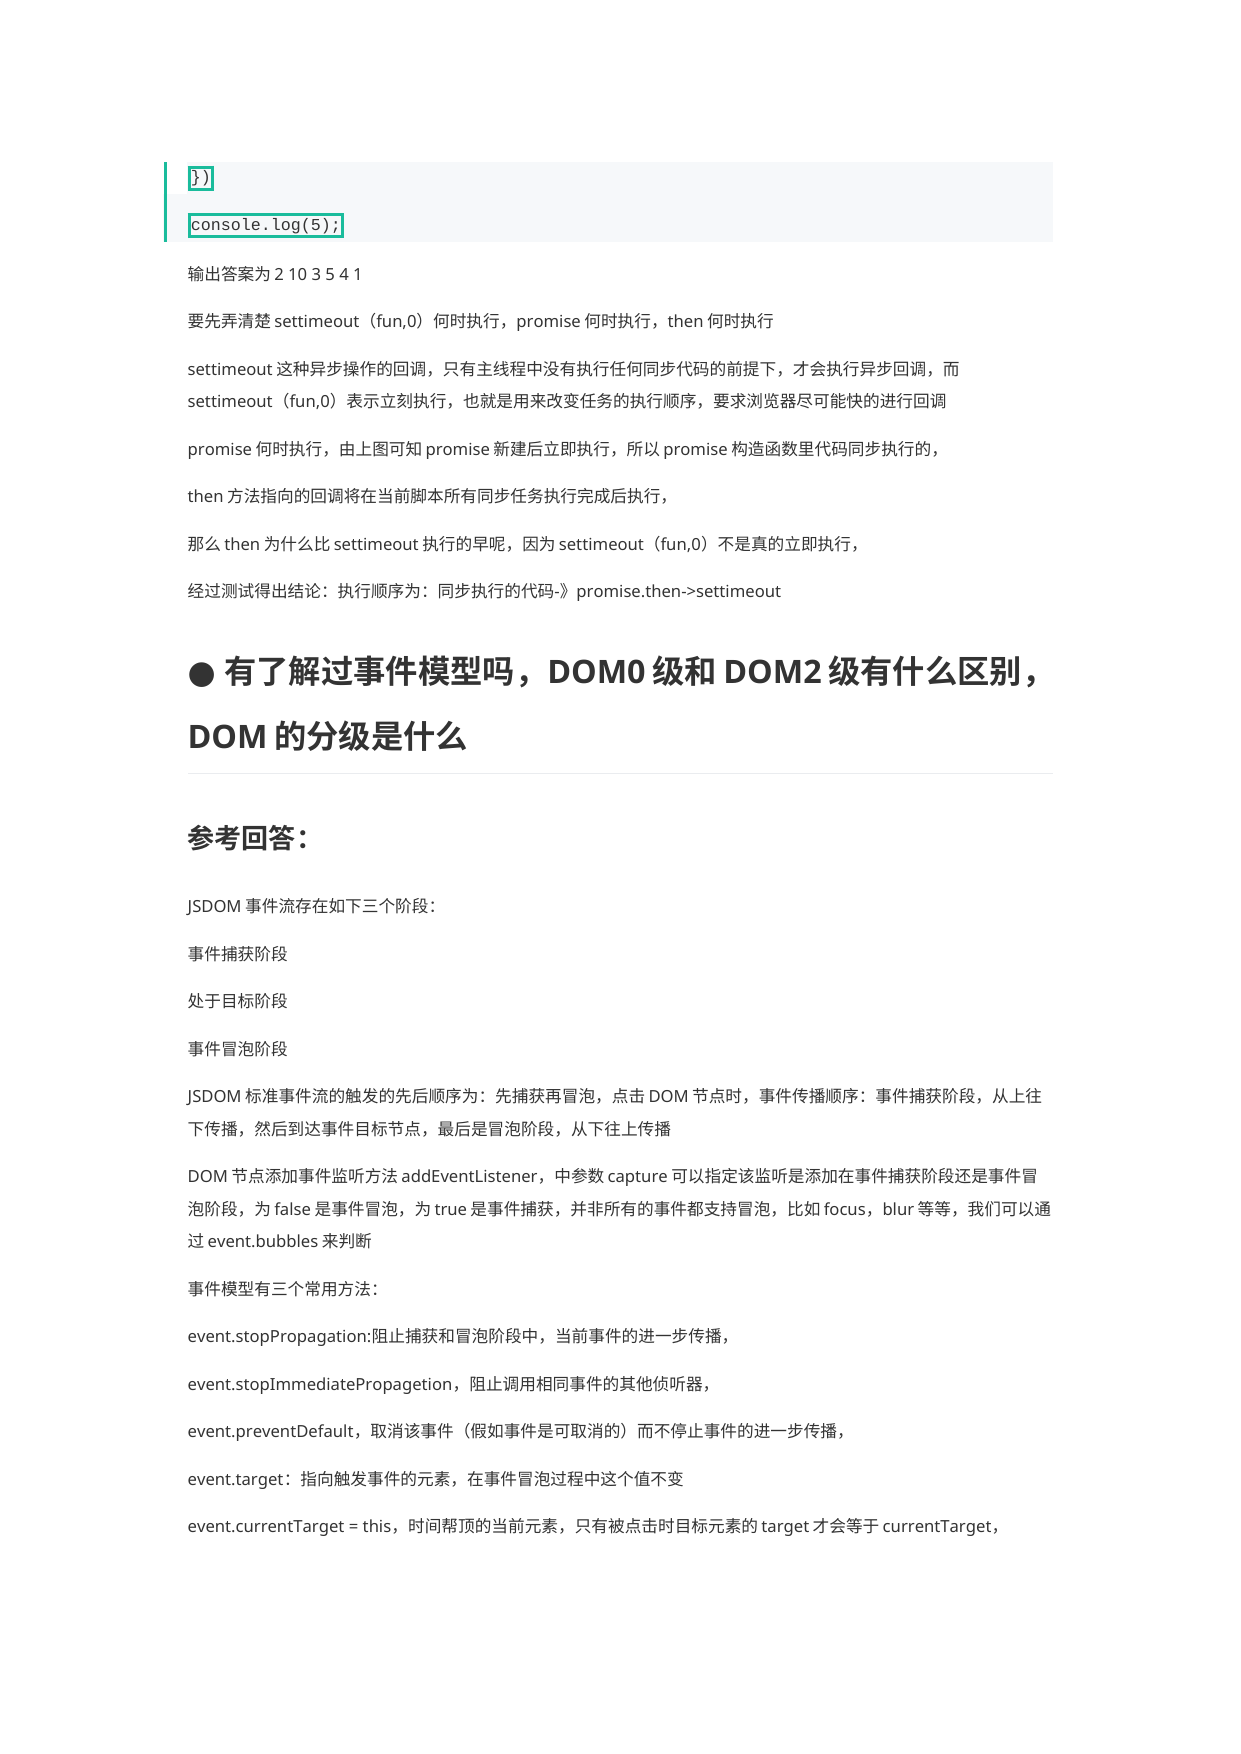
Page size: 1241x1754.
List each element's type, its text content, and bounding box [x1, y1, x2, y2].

text }) [187, 162, 1053, 194]
text JSDOM标准事件流的触发的先后顺序为：先捕获再冒泡，点击DOM节点时，事件传播顺序：事件捕获阶段，从上往下传播，然后到达事件目标节点，最后是冒泡阶段，从下往上传播 [187, 1079, 1053, 1144]
text 经过测试得出结论：执行顺序为：同步执行的代码-》promise.then->settimeout [187, 574, 1053, 607]
text event.target：指向触发事件的元素，在事件冒泡过程中这个值不变 [187, 1462, 1053, 1494]
text console.log(5); [167, 209, 1053, 242]
subtitle 参考回答： [187, 804, 1053, 869]
text DOM节点添加事件监听方法addEventListener，中参数capture可以指定该监听是添加在事件捕获阶段还是事件冒泡阶段，为false是事件冒泡，为true是事件捕获，并非所有的事件都支持冒泡，比如focus，blur等等，我们可以通过event.bubbles来判断 [187, 1159, 1053, 1257]
text 那么then为什么比settimeout执行的早呢，因为settimeout（fun,0）不是真的立即执行， [187, 527, 1053, 559]
subtitle ● 有了解过事件模型吗，DOM0级和DOM2级有什么区别，DOM的分级是什么 [187, 637, 1053, 774]
text event.currentTarget = this，时间帮顶的当前元素，只有被点击时目标元素的target才会等于currentTarget， [187, 1509, 1053, 1542]
text 处于目标阶段 [187, 984, 1053, 1017]
text 事件模型有三个常用方法： [187, 1272, 1053, 1304]
text 事件冒泡阶段 [187, 1032, 1053, 1064]
text settimeout这种异步操作的回调，只有主线程中没有执行任何同步代码的前提下，才会执行异步回调，而settimeout（fun,0）表示立刻执行，也就是用来改变任务的执行顺序，要求浏览器尽可能快的进行回调 [187, 352, 1053, 417]
text 要先弄清楚settimeout（fun,0）何时执行，promise何时执行，then何时执行 [187, 304, 1053, 337]
text then方法指向的回调将在当前脚本所有同步任务执行完成后执行， [187, 479, 1053, 512]
text event.stopImmediatePropagetion，阻止调用相同事件的其他侦听器， [187, 1367, 1053, 1399]
text promise何时执行，由上图可知promise新建后立即执行，所以promise构造函数里代码同步执行的， [187, 432, 1053, 464]
text 输出答案为2 10 3 5 4 1 [187, 257, 1053, 289]
text 事件捕获阶段 [187, 937, 1053, 969]
text event.stopPropagation:阻止捕获和冒泡阶段中，当前事件的进一步传播， [187, 1319, 1053, 1352]
text event.preventDefault，取消该事件（假如事件是可取消的）而不停止事件的进一步传播， [187, 1414, 1053, 1447]
text JSDOM事件流存在如下三个阶段： [187, 889, 1053, 922]
